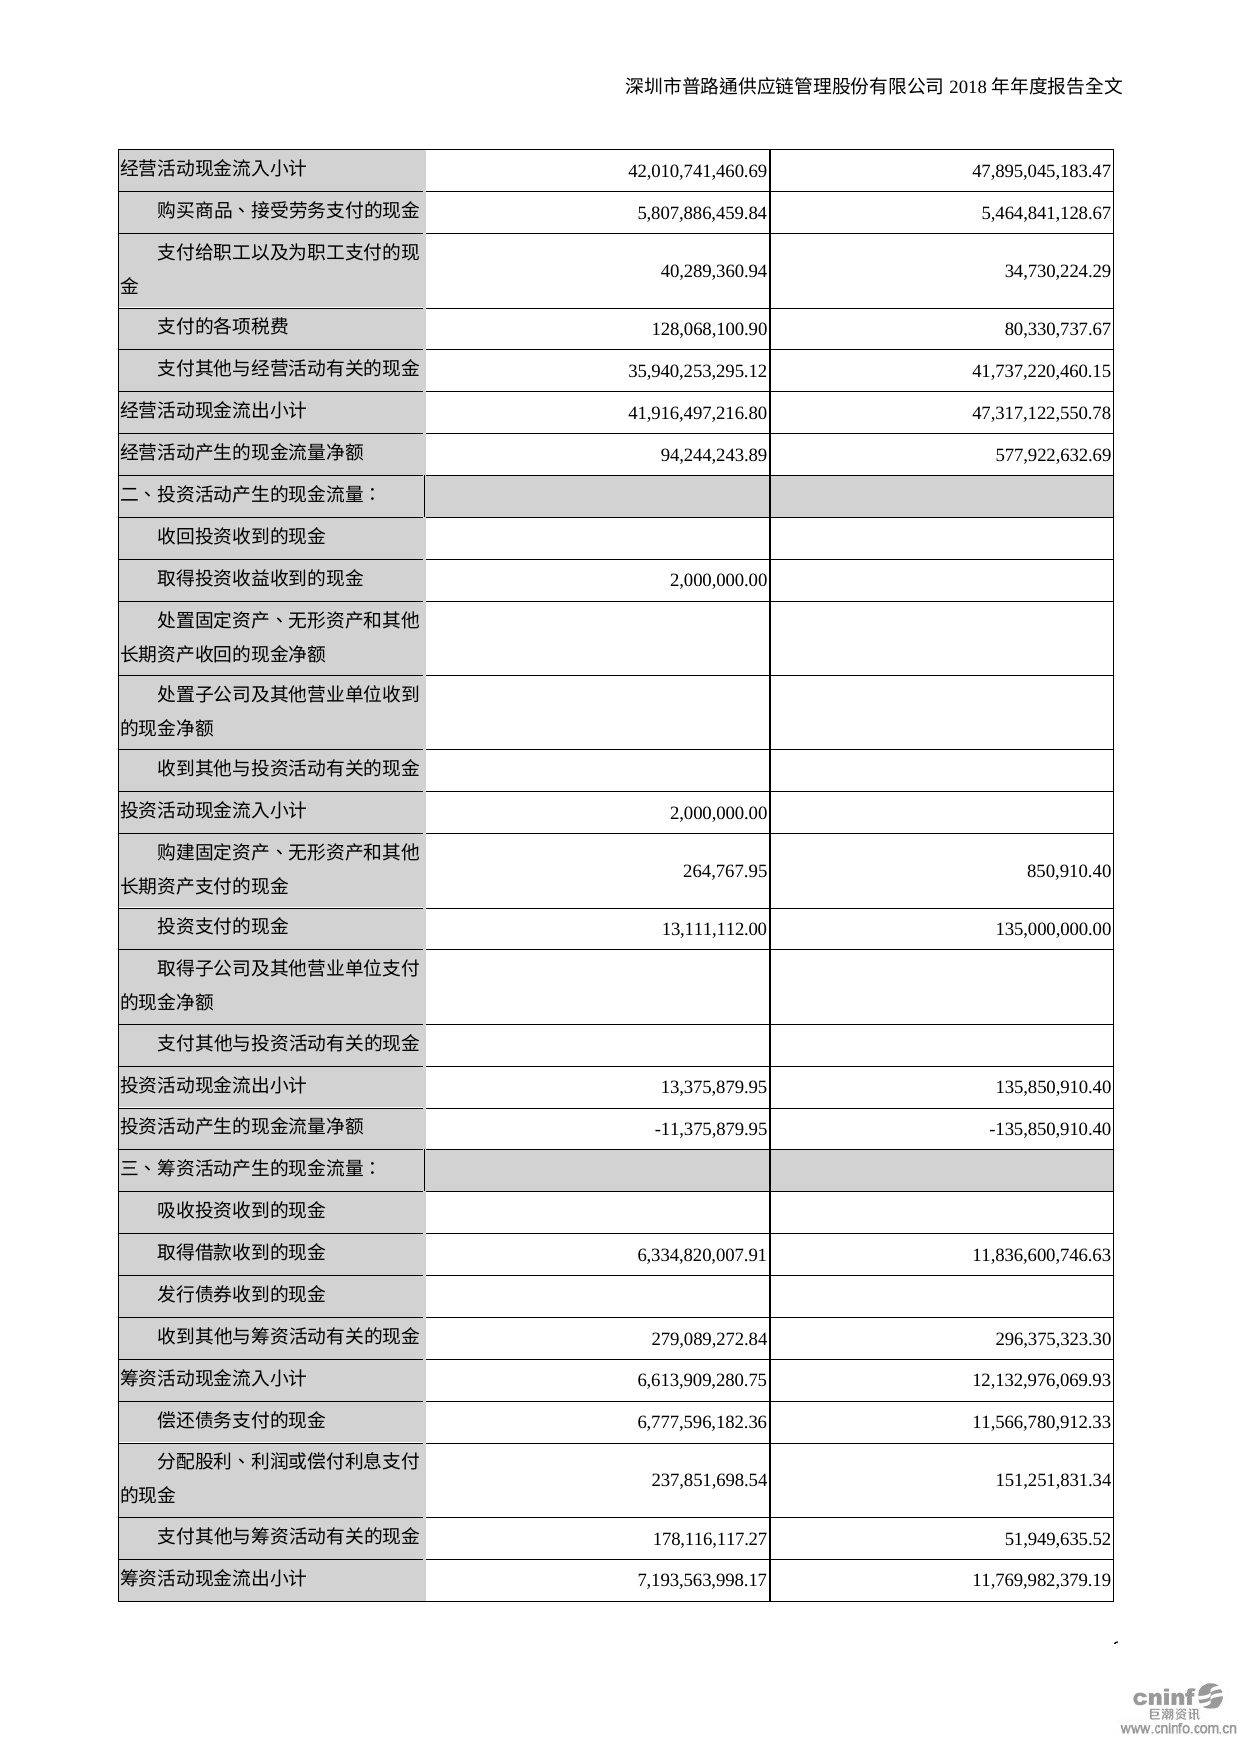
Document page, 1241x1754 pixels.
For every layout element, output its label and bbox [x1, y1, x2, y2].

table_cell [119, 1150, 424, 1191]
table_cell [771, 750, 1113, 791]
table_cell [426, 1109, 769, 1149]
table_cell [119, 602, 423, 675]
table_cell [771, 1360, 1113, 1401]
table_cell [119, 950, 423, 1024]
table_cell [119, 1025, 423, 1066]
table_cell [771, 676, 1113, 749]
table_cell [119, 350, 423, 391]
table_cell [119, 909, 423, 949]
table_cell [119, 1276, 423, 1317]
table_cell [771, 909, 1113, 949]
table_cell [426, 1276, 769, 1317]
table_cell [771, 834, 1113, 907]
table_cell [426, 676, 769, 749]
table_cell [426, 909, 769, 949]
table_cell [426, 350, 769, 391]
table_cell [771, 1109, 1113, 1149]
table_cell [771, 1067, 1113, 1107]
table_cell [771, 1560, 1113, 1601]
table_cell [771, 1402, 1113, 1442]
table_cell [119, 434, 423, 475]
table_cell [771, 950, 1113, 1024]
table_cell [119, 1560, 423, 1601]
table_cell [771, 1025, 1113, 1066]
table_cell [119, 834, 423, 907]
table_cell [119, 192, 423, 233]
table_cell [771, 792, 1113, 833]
picture [1115, 1680, 1240, 1737]
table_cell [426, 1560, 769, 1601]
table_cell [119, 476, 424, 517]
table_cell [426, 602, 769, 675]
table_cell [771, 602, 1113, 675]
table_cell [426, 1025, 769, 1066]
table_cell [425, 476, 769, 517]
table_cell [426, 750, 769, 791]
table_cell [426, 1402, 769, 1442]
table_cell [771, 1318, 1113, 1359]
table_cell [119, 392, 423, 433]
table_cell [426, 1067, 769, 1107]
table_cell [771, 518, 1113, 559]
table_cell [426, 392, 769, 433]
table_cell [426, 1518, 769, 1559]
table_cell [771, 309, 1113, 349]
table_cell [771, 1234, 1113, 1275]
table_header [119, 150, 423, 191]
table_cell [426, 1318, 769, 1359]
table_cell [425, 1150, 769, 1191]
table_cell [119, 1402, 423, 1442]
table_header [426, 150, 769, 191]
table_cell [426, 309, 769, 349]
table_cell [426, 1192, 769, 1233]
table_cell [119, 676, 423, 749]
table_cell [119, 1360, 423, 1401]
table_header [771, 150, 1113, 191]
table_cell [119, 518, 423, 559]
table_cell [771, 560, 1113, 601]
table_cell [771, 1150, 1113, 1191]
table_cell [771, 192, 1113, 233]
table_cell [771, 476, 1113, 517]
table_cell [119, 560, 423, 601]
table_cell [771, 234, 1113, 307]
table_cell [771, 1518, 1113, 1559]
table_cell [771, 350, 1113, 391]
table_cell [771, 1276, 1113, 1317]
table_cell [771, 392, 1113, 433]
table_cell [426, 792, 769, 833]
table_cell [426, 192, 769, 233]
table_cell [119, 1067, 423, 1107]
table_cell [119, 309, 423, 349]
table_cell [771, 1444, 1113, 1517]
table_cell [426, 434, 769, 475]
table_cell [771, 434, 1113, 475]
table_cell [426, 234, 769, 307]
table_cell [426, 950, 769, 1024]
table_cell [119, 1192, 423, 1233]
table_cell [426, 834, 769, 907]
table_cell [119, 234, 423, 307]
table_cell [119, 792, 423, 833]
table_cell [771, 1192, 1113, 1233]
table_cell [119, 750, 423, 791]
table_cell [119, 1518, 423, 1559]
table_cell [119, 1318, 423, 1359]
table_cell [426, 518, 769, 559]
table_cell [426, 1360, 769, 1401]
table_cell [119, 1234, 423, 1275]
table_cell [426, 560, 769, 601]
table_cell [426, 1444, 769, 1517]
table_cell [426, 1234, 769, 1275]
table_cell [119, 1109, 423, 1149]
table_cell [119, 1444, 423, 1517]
